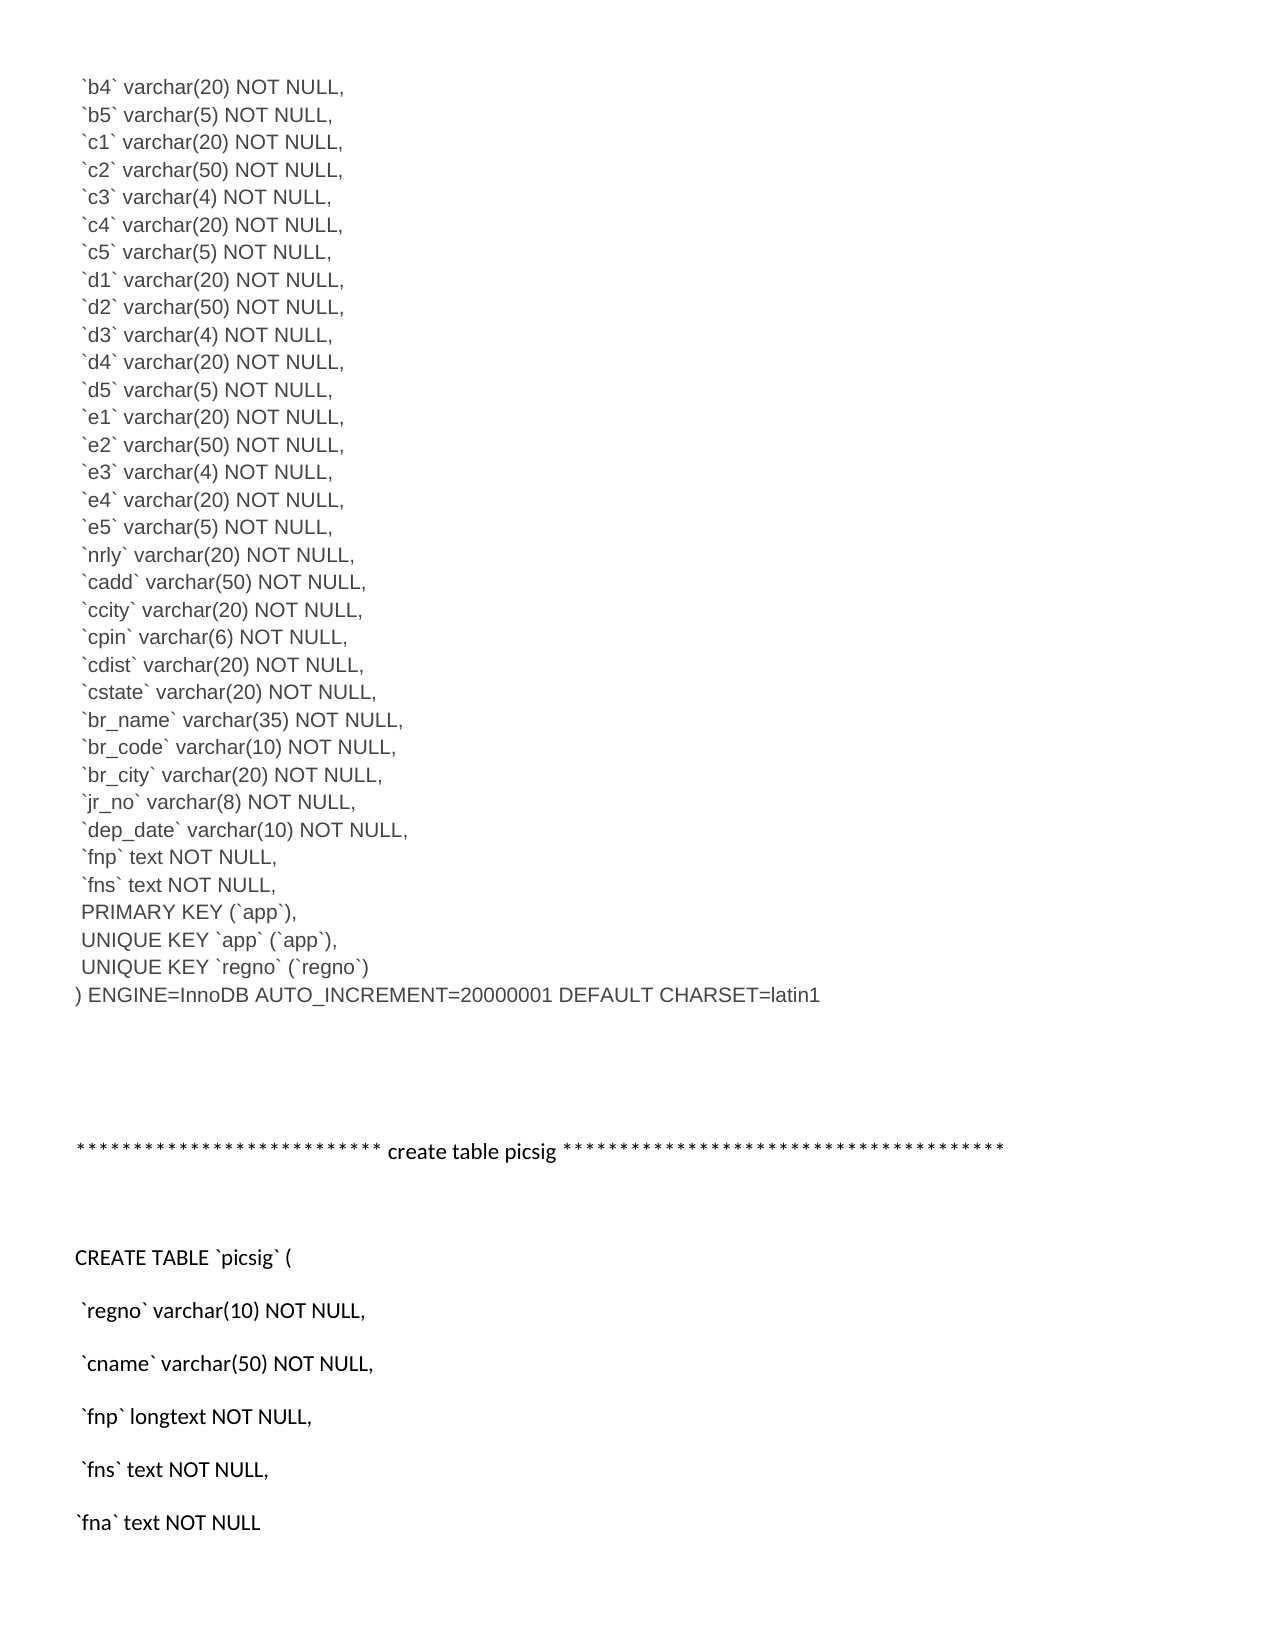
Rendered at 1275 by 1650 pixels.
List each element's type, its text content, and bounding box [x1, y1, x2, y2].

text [75, 75, 1200, 1006]
text CREATE TABLE `picsig` ( [75, 1243, 1200, 1271]
text `fnp` longtext NOT NULL, [75, 1402, 1200, 1430]
text *************************** create table picsig *************************************** [75, 1137, 1200, 1165]
text `fns` text NOT NULL, [75, 1455, 1200, 1483]
text `cname` varchar(50) NOT NULL, [75, 1349, 1200, 1377]
text `regno` varchar(10) NOT NULL, [75, 1296, 1200, 1324]
text `fna` text NOT NULL [75, 1508, 1200, 1536]
